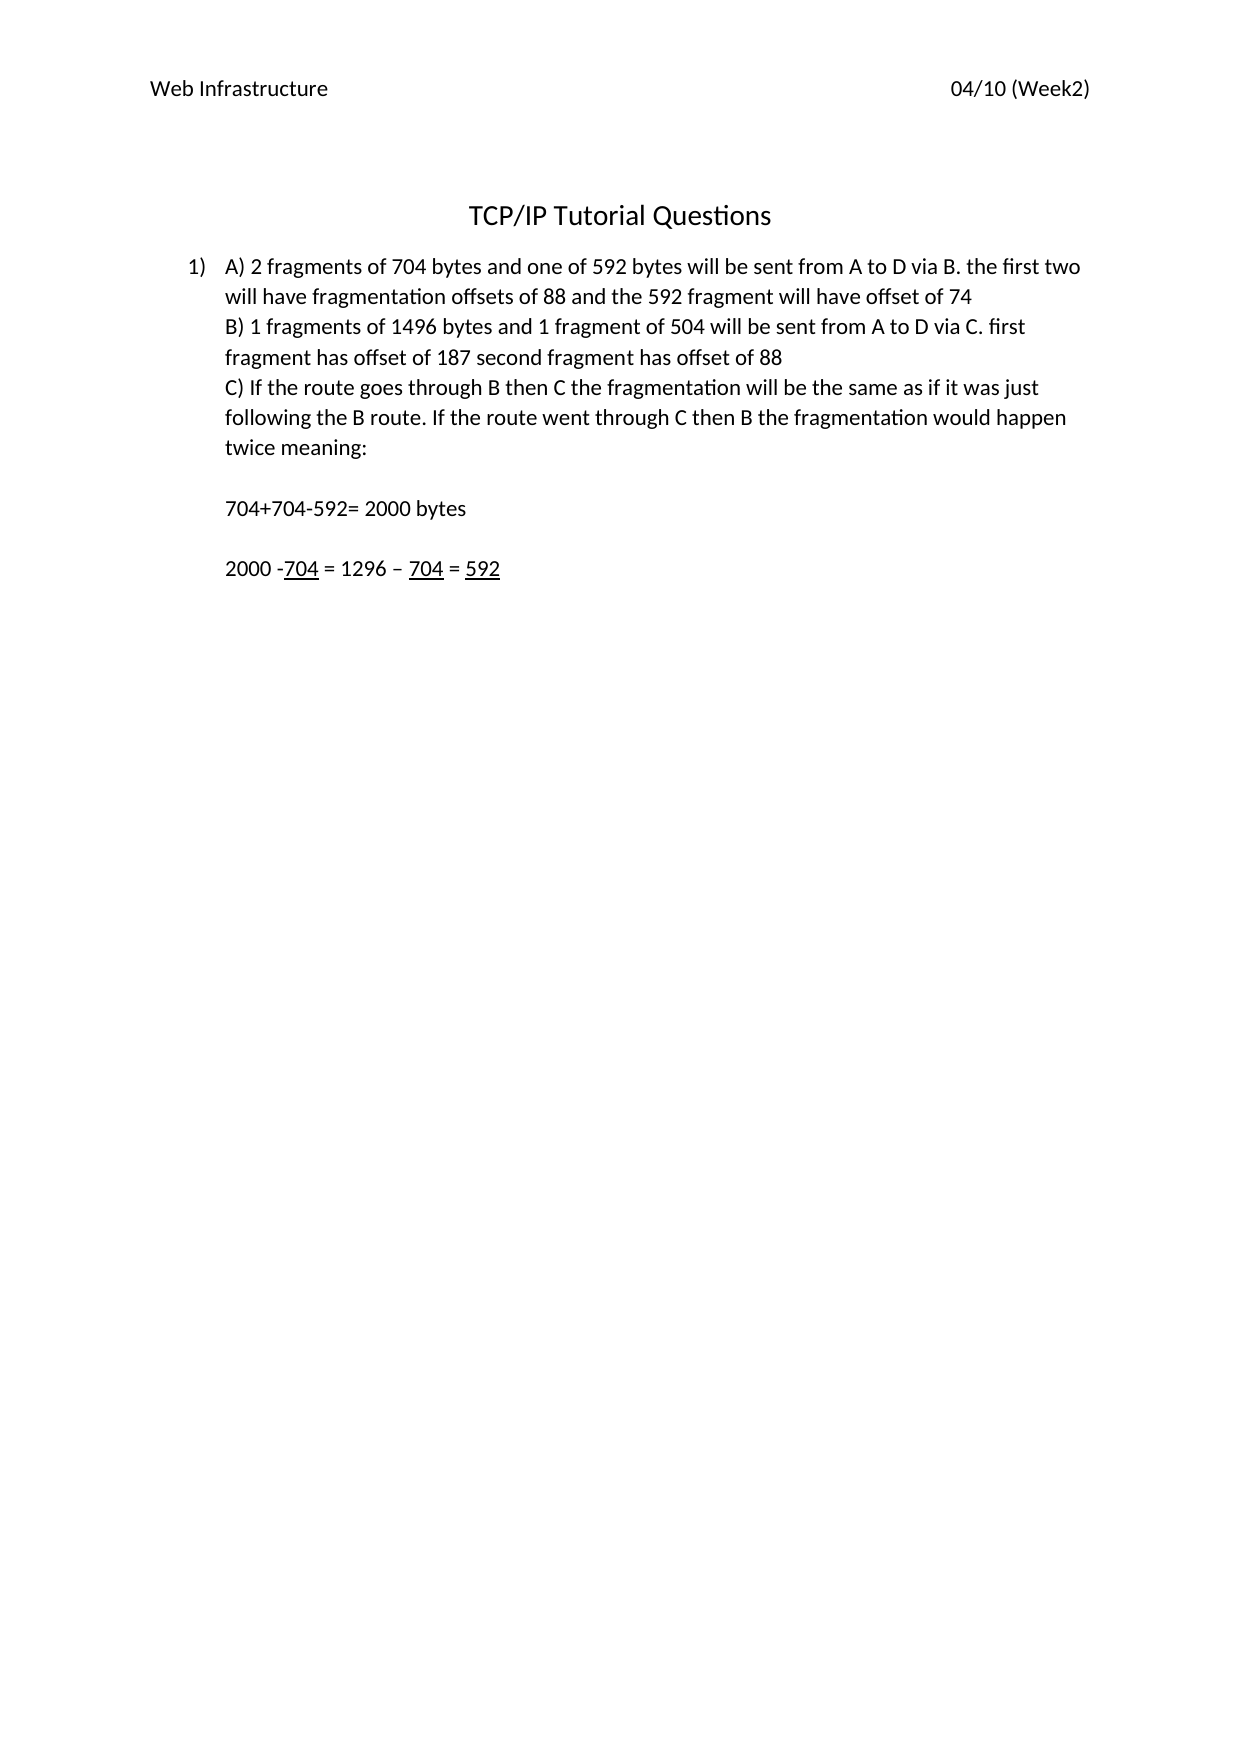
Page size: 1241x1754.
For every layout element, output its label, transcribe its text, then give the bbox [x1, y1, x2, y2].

list B) 1 fragments of 1496 bytes and 1 fragment of 504 will be sent from A to D via C. first fragment has offset of 187 second fragment has offset of 88 [225, 312, 1090, 371]
text TCP/IP Tutorial Questions [150, 197, 1090, 232]
list 704+704-592= 2000 bytes [225, 494, 1090, 522]
list A) 2 fragments of 704 bytes and one of 592 bytes will be sent from A to D via B. the first two will have fragmentation offsets of 88 and the 592 fragment will have offset of 74 [187, 252, 1090, 310]
list 2000 -704 = 1296 – 704 = 592 [225, 554, 1090, 582]
list C) If the route goes through B then C the fragmentation will be the same as if it was just following the B route. If the route went through C then B the fragmentation would happen twice meaning: [225, 373, 1090, 461]
